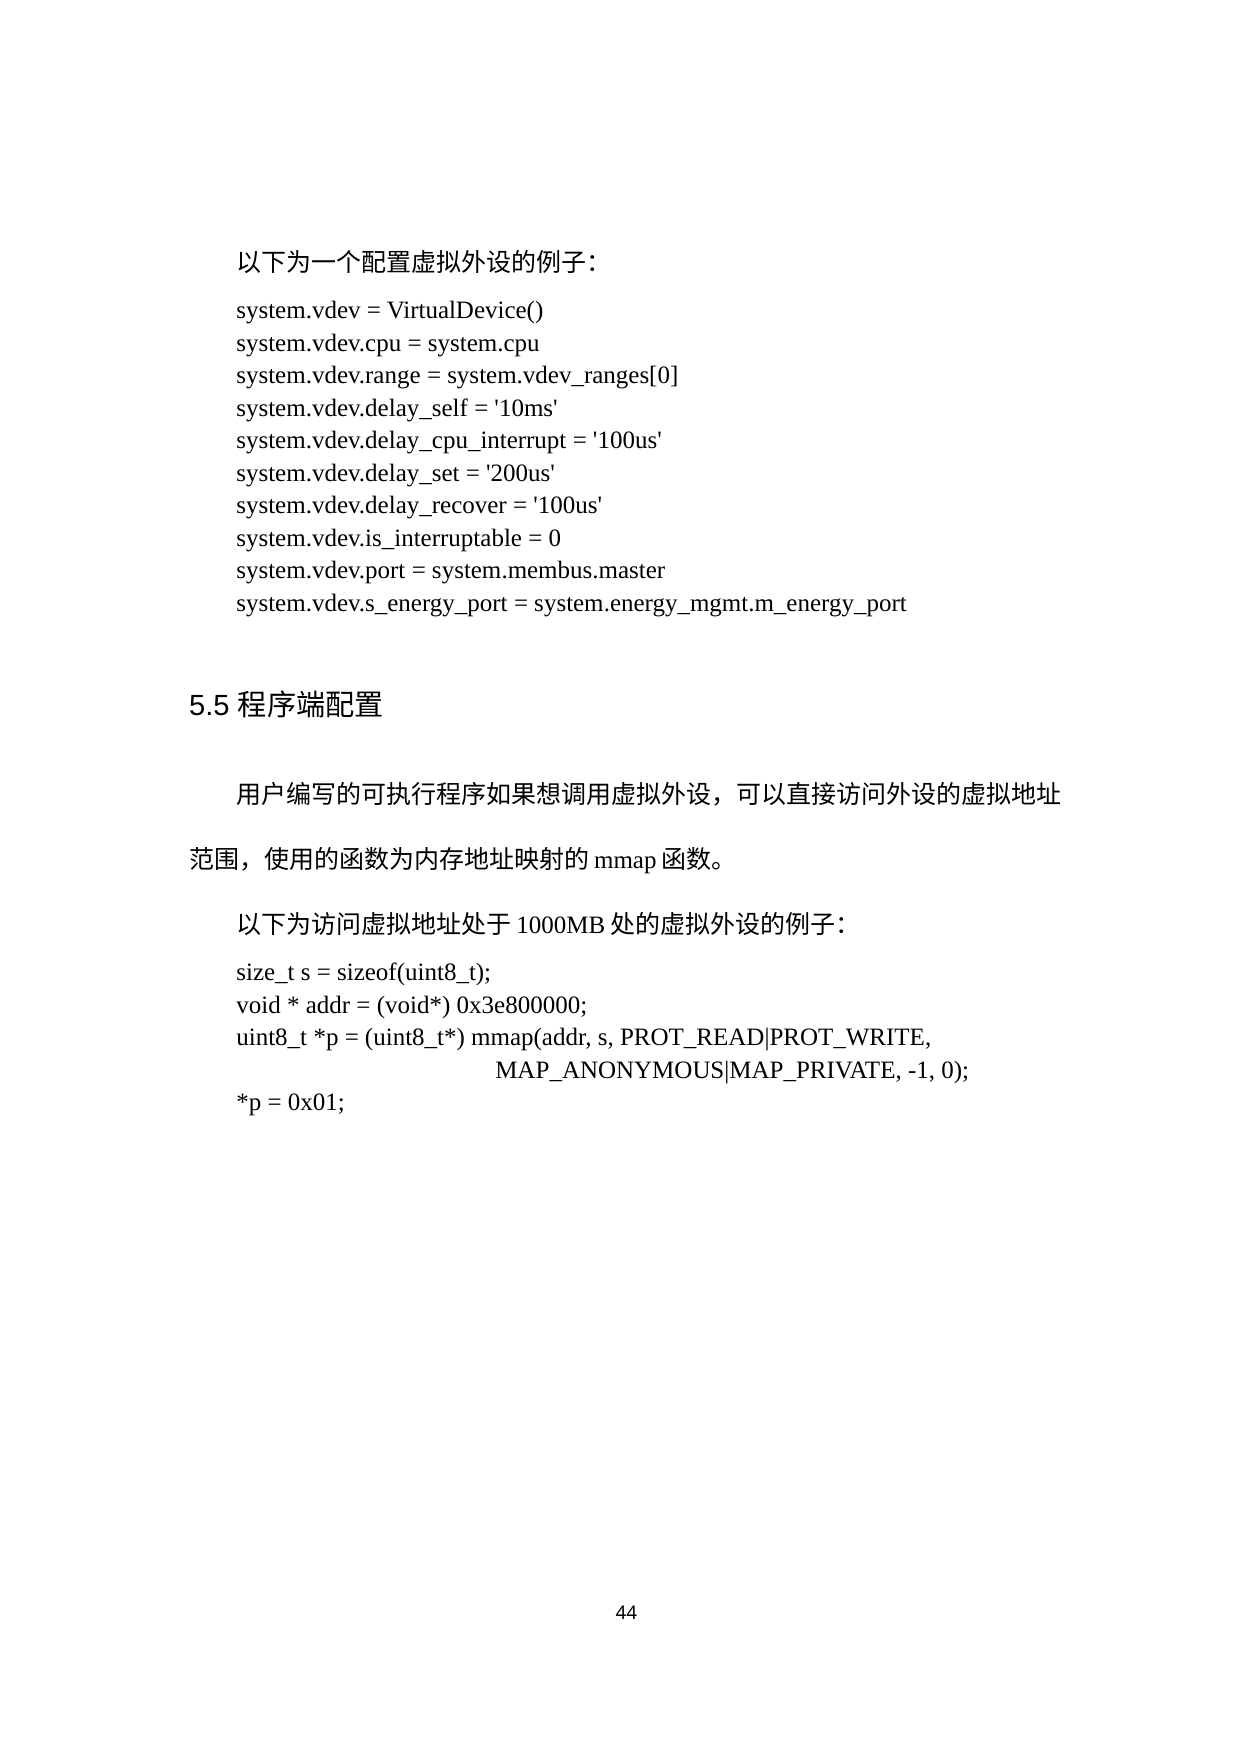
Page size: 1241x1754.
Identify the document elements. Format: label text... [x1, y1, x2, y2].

text system.vdev.port = system.membus.master [189, 553, 1063, 586]
text system.vdev.delay_cpu_interrupt = '100us' [189, 423, 1063, 456]
text system.vdev.range = system.vdev_ranges[0] [189, 358, 1063, 391]
text *p = 0x01; [189, 1086, 1063, 1118]
text 5.5 程序端配置 [189, 671, 1063, 736]
text system.vdev.cpu = system.cpu [189, 326, 1063, 358]
text 用户编写的可执行程序如果想调用虚拟外设，可以直接访问外设的虚拟地址范围，使用的函数为内存地址映射的mmap函数。 [189, 761, 1063, 891]
text uint8_t *p = (uint8_t*) mmap(addr, s, PROT_READ|PROT_WRITE, [189, 1021, 1063, 1053]
text system.vdev.delay_recover = '100us' [189, 488, 1063, 521]
text 以下为一个配置虚拟外设的例子： [189, 228, 1063, 293]
text MAP_ANONYMOUS|MAP_PRIVATE, -1, 0); [448, 1053, 1063, 1086]
text system.vdev.delay_set = '200us' [189, 456, 1063, 488]
text size_t s = sizeof(uint8_t); [189, 956, 1063, 988]
text 以下为访问虚拟地址处于1000MB处的虚拟外设的例子： [189, 891, 1063, 956]
text system.vdev.is_interruptable = 0 [189, 521, 1063, 553]
text system.vdev.s_energy_port = system.energy_mgmt.m_energy_port [189, 586, 1063, 618]
text system.vdev = VirtualDevice() [189, 293, 1063, 326]
text void * addr = (void*) 0x3e800000; [189, 988, 1063, 1021]
text system.vdev.delay_self = '10ms' [189, 391, 1063, 423]
